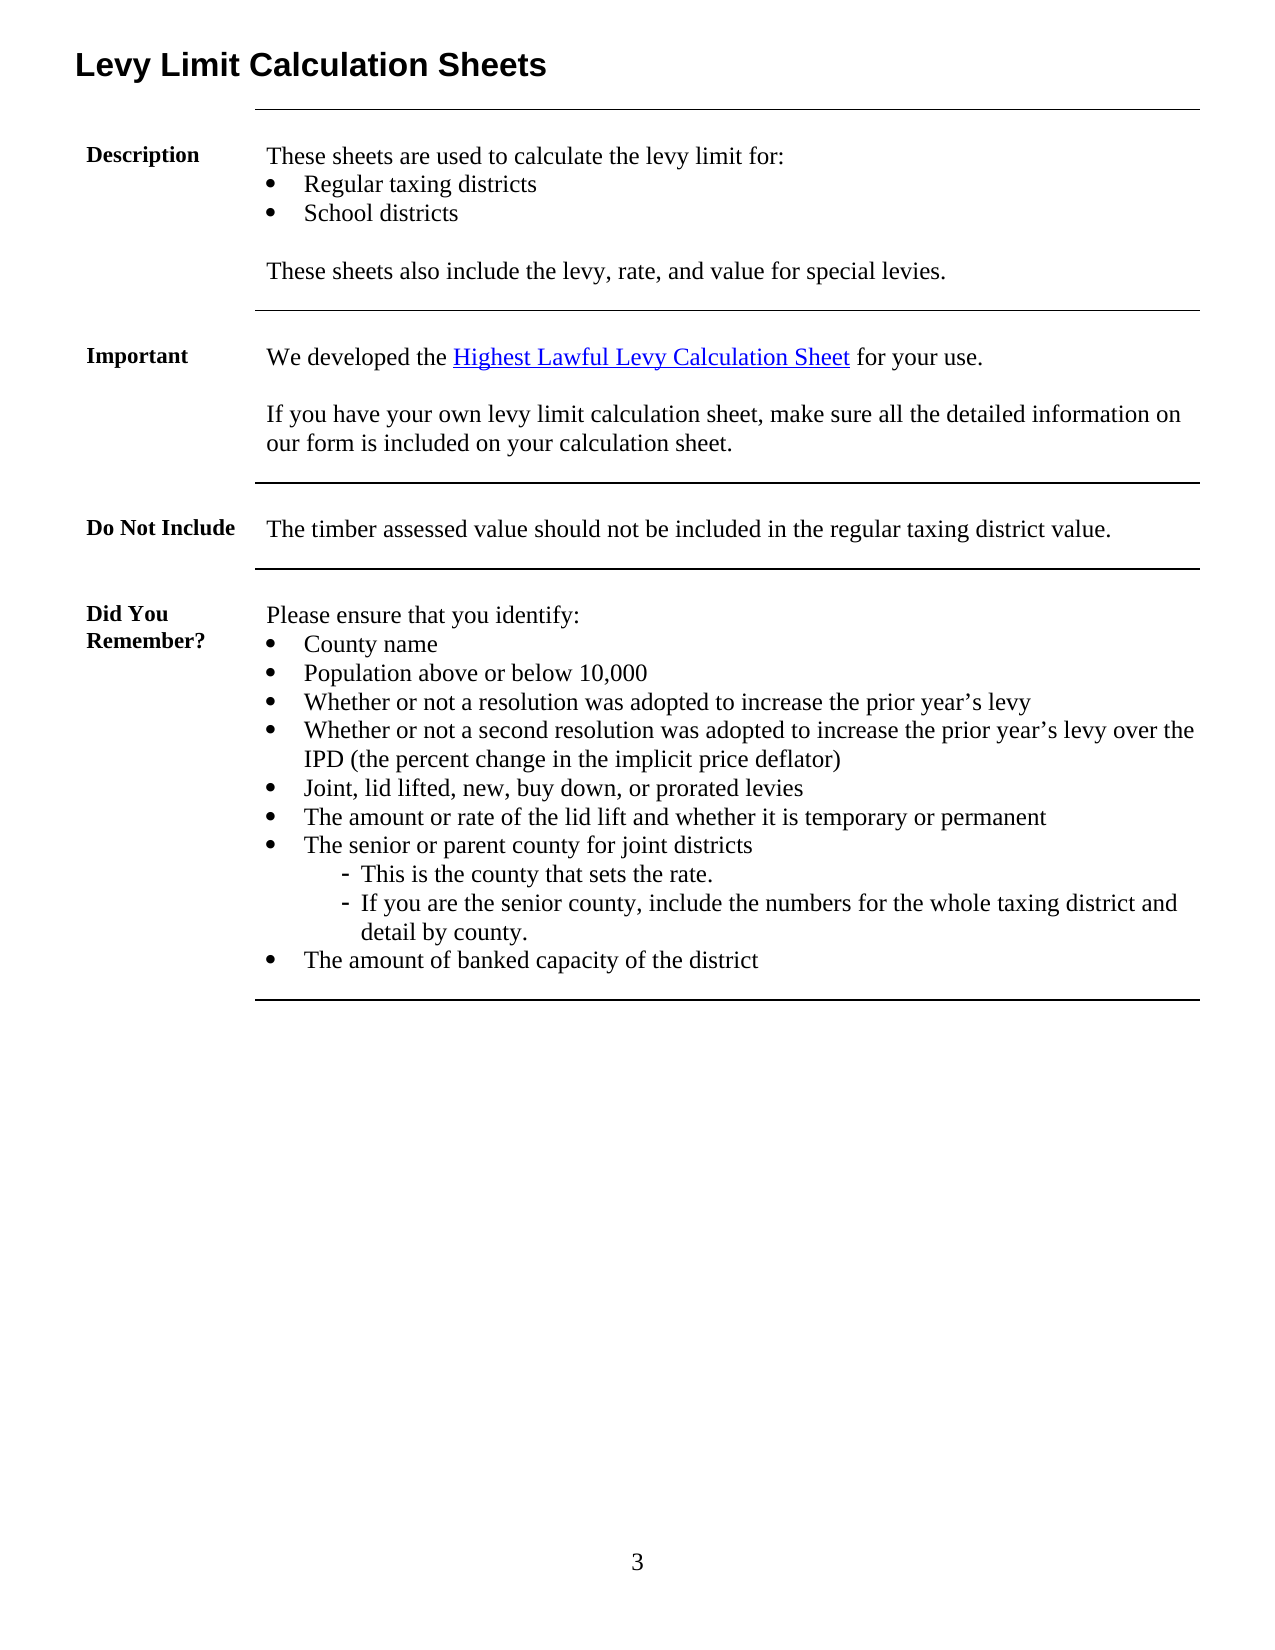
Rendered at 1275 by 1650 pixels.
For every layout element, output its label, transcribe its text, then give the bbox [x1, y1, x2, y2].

table_header The timber assessed value should not be included in the regular taxing district value. [255, 514, 1211, 543]
table_header Description [75, 141, 255, 284]
table_header We developed the Highest Lawful Levy Calculation Sheet for your use. If you have your own levy limit calculation sheet, make sure all the detailed information on our form is included on your calculation sheet. [255, 342, 1211, 457]
table_header Important [75, 342, 255, 457]
subtitle Levy Limit Calculation Sheets [75, 45, 1200, 83]
table_header These sheets are used to calculate the levy limit for: Regular taxing districts School districts These sheets also include the levy, rate, and value for special levies. [255, 141, 1211, 284]
table_header Please ensure that you identify: County name Population above or below 10,000 Whether or not a resolution was adopted to increase the prior year’s levy Whether or not a second resolution was adopted to increase the prior year’s levy over the IPD (the percent change in the implicit price deflator) Joint, lid lifted, new, buy down, or prorated levies The amount or rate of the lid lift and whether it is temporary or permanent The senior or parent county for joint districts This is the county that sets the rate. If you are the senior county, include the numbers for the whole taxing district and detail by county. The amount of banked capacity of the district [255, 601, 1211, 974]
table_header Did You Remember? [75, 601, 255, 974]
table_header Do Not Include [75, 514, 255, 543]
